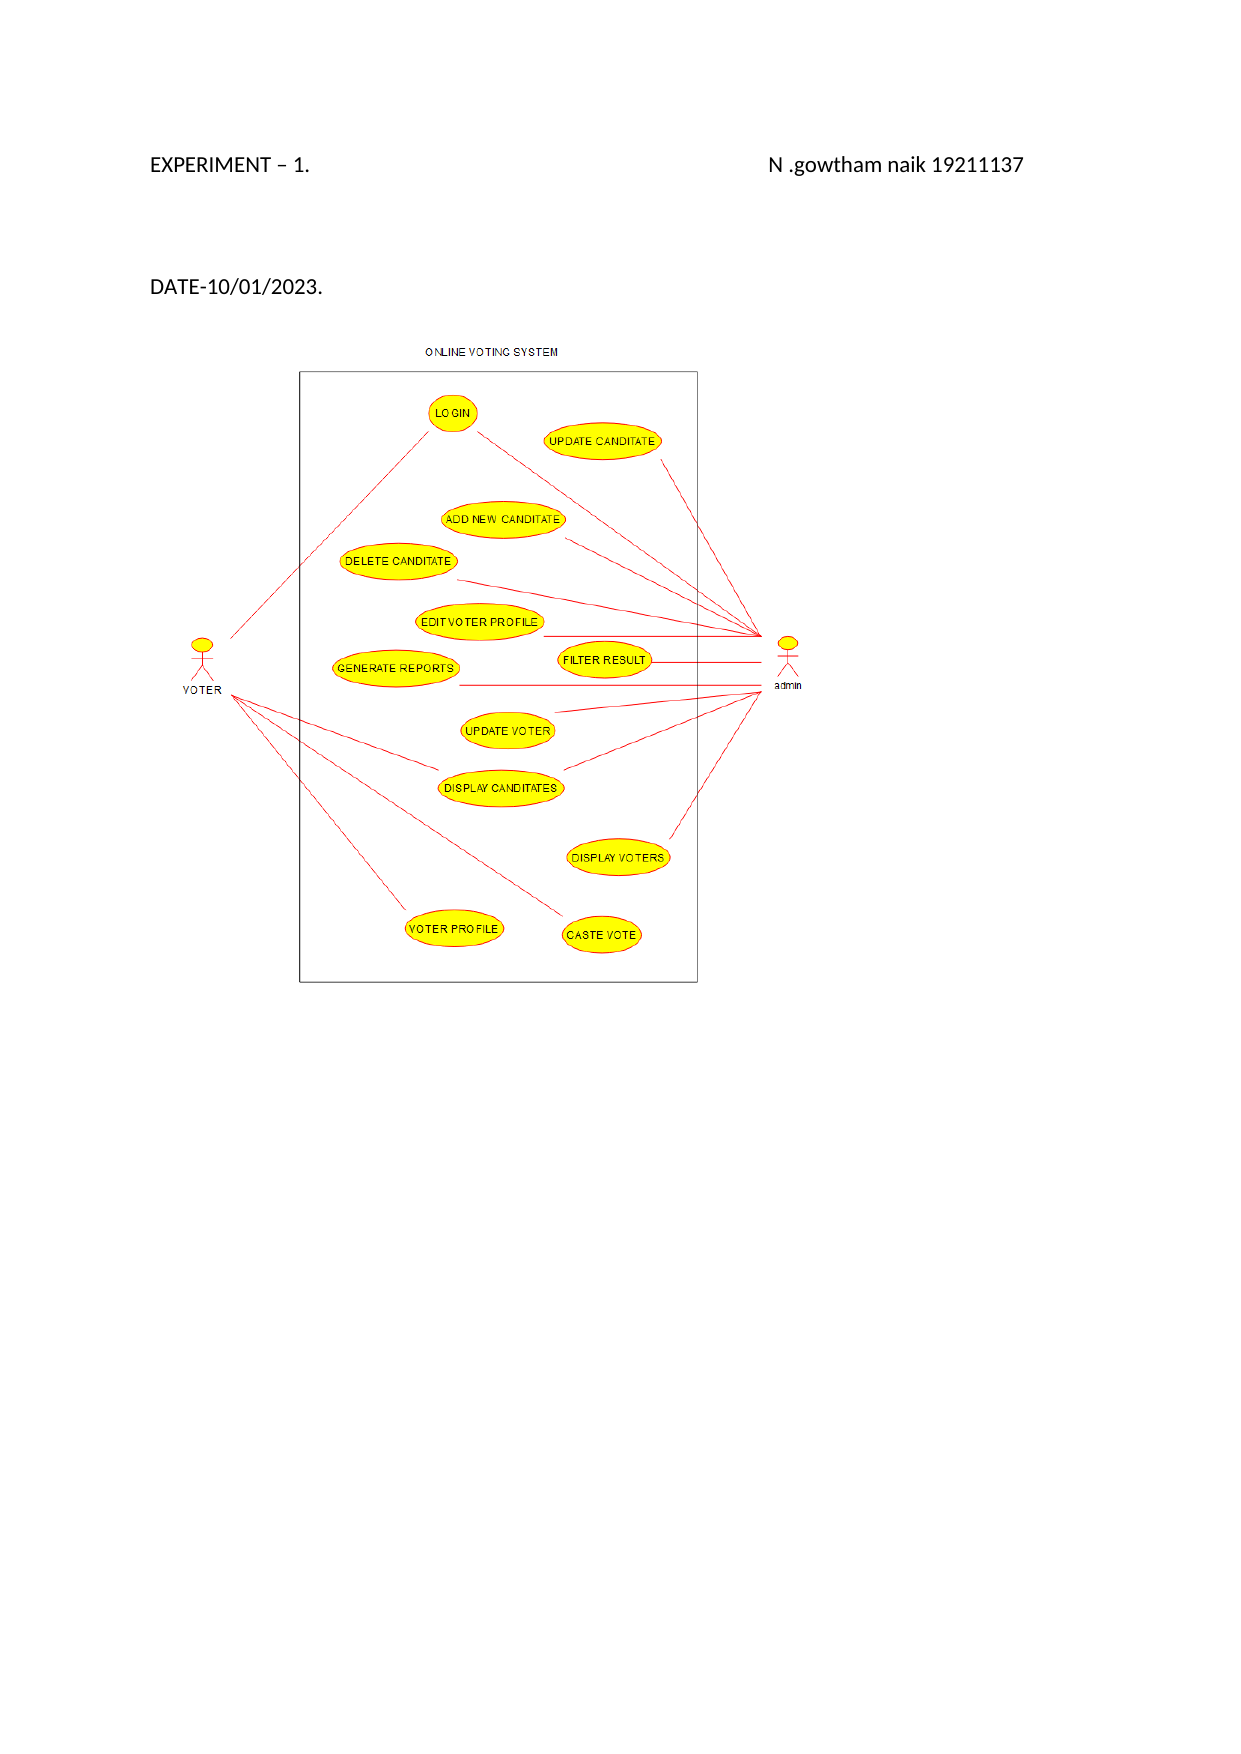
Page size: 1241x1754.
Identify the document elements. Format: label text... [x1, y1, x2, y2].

text DATE-10/01/2023. [150, 272, 1090, 300]
text EXPERIMENT – 1. N .gowtham naik 19211137 [150, 150, 1090, 178]
picture [150, 318, 823, 1005]
